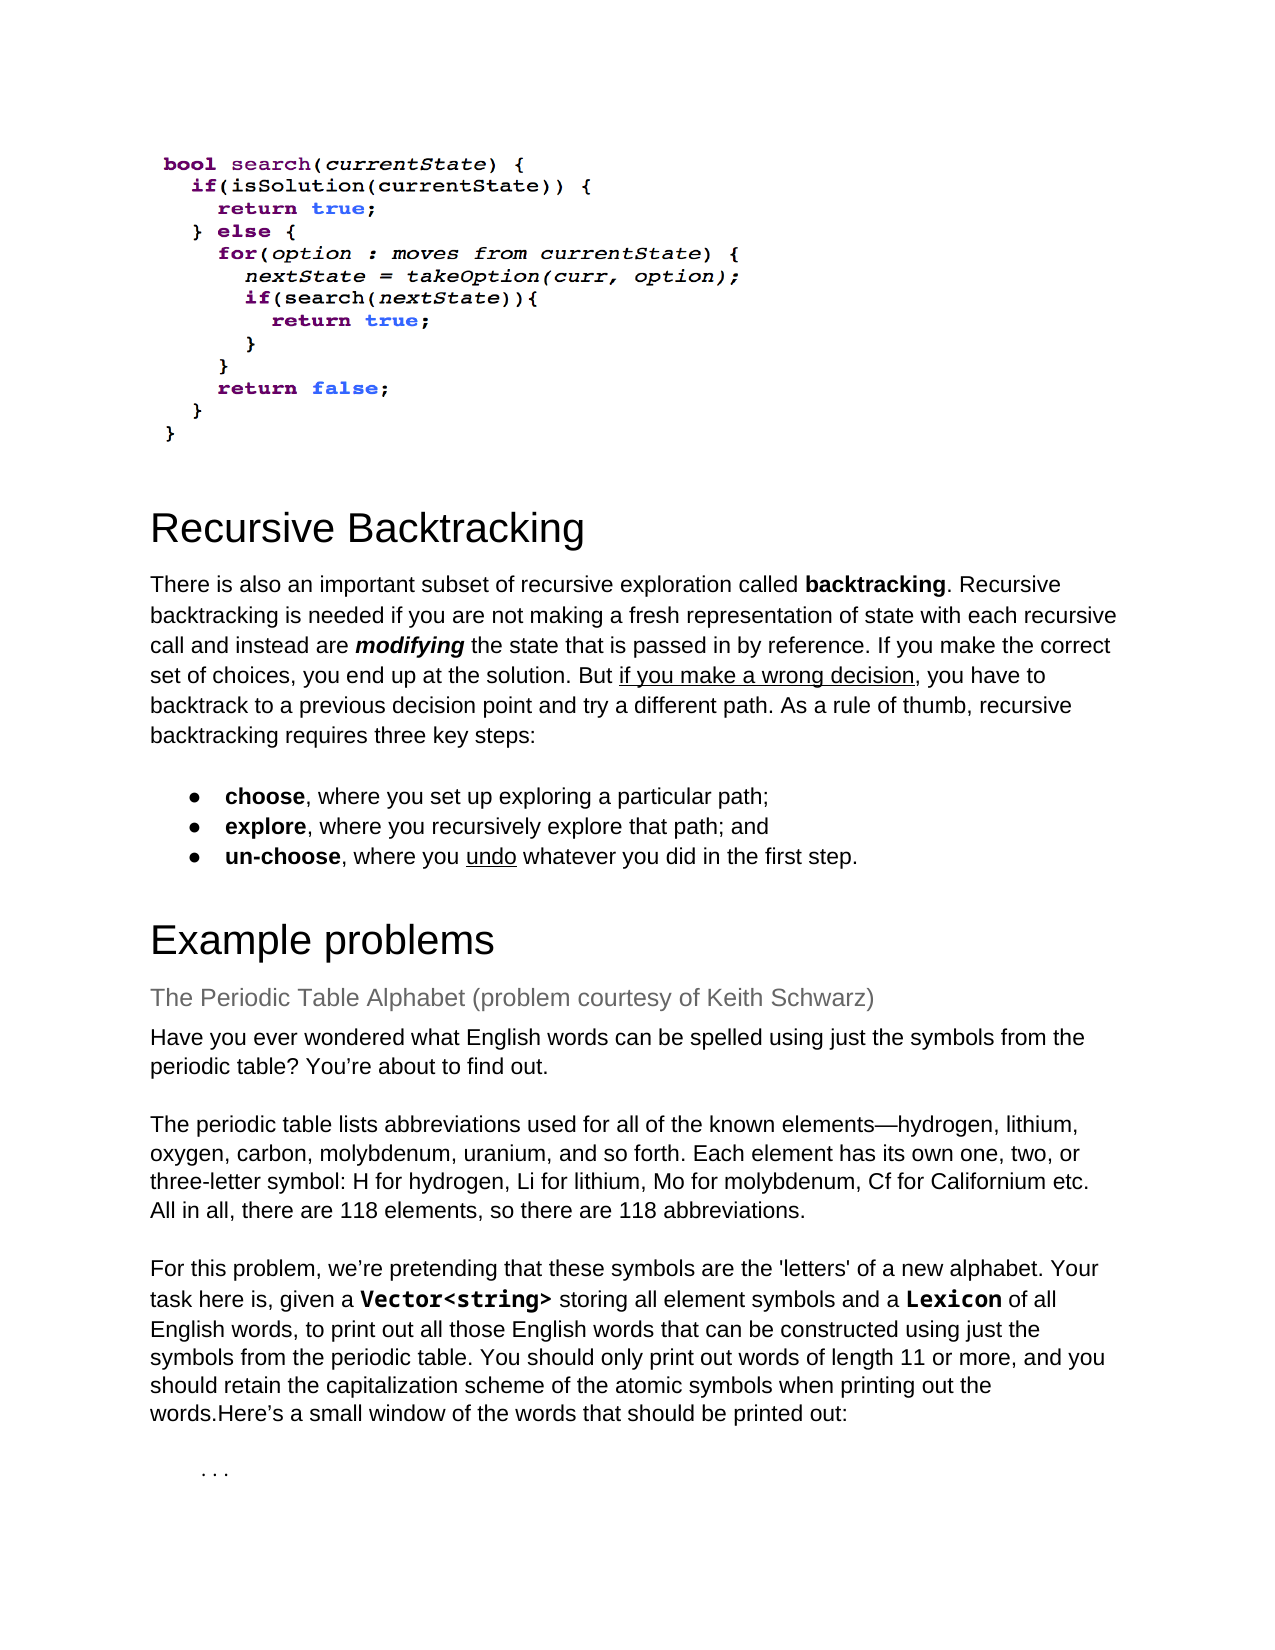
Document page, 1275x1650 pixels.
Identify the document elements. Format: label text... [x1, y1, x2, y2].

list un-choose, where you undo whatever you did in the first step. [187, 843, 1125, 870]
text The periodic table lists abbreviations used for all of the known elements—hydrogen, lithium, oxygen, carbon, molybdenum, uranium, and so forth. Each element has its own one, two, or three-letter symbol: H for hydrogen, Li for lithium, Mo for molybdenum, Cf for Californium etc. All in all, there are 118 elements, so there are 118 abbreviations. [150, 1111, 1108, 1223]
list choose, where you set up exploring a particular path; [187, 783, 1125, 809]
list explore, where you recursively explore that path; and [187, 813, 1125, 839]
picture [150, 150, 807, 459]
subtitle Recursive Backtracking [150, 504, 1125, 552]
subtitle Example problems [150, 915, 1125, 963]
text For this problem, we’re pretending that these symbols are the 'letters' of a new alphabet. Your task here is, given a Vector<string> storing all element symbols and a Lexicon of all English words, to print out all those English words that can be constructed using just the symbols from the periodic table. You should only print out words of length 11 or more, and you should retain the capitalization scheme of the atomic symbols when printing out the words.Here’s a small window of the words that should be printed out: [150, 1255, 1125, 1426]
text There is also an important subset of recursive exploration called backtracking. Recursive backtracking is needed if you are not making a fresh representation of state with each recursive call and instead are modifying the state that is passed in by reference. If you make the correct set of choices, you end up at the solution. But if you make a wrong decision, you have to backtrack to a previous decision point and try a different path. As a rule of thumb, recursive backtracking requires three key steps: [150, 571, 1125, 749]
subtitle The Periodic Table Alphabet (problem courtesy of Keith Schwarz) [150, 983, 1108, 1012]
text ... [198, 1456, 1108, 1481]
text Have you ever wondered what English words can be spelled using just the symbols from the periodic table? You’re about to find out. [150, 1024, 1108, 1079]
